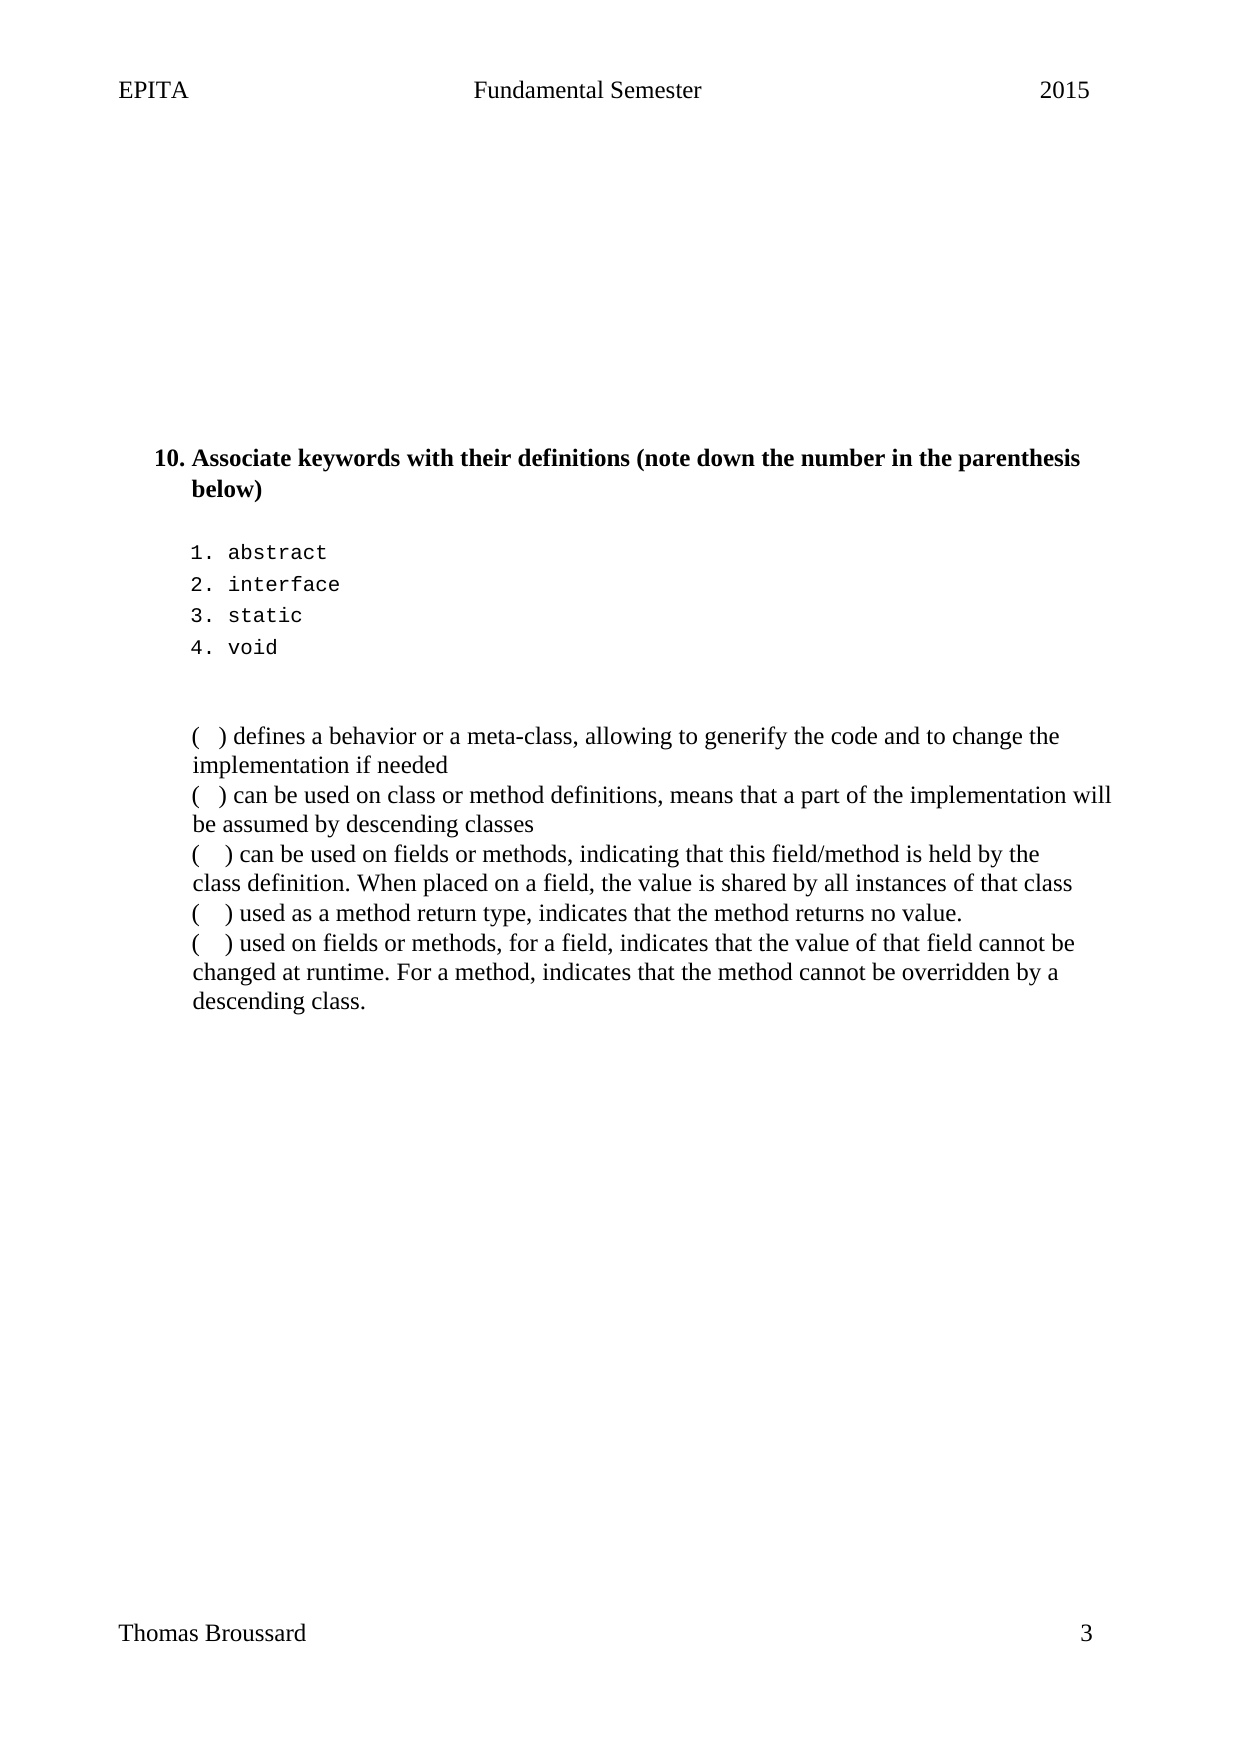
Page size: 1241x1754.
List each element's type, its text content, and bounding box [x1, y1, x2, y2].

list abstract [190, 542, 1121, 565]
text ( ) used as a method return type, indicates that the method returns no value. [191, 898, 1094, 927]
list static [190, 605, 1121, 629]
list void [190, 637, 1121, 661]
text ( ) defines a behavior or a meta-class, allowing to generify the code and to change the implementation if needed [191, 721, 1121, 779]
list interface [190, 573, 1121, 597]
text ( ) can be used on class or method definitions, means that a part of the implementation will be assumed by descending classes [191, 780, 1121, 838]
text ( ) can be used on fields or methods, indicating that this field/method is held by the class definition. When placed on a field, the value is shared by all instances of that class [191, 839, 1094, 897]
list Associate keywords with their definitions (note down the number in the parenthesis below) [154, 443, 1121, 503]
text ( ) used on fields or methods, for a field, indicates that the value of that field cannot be changed at runtime. For a method, indicates that the method cannot be overridden by a descending class. [191, 928, 1121, 1014]
